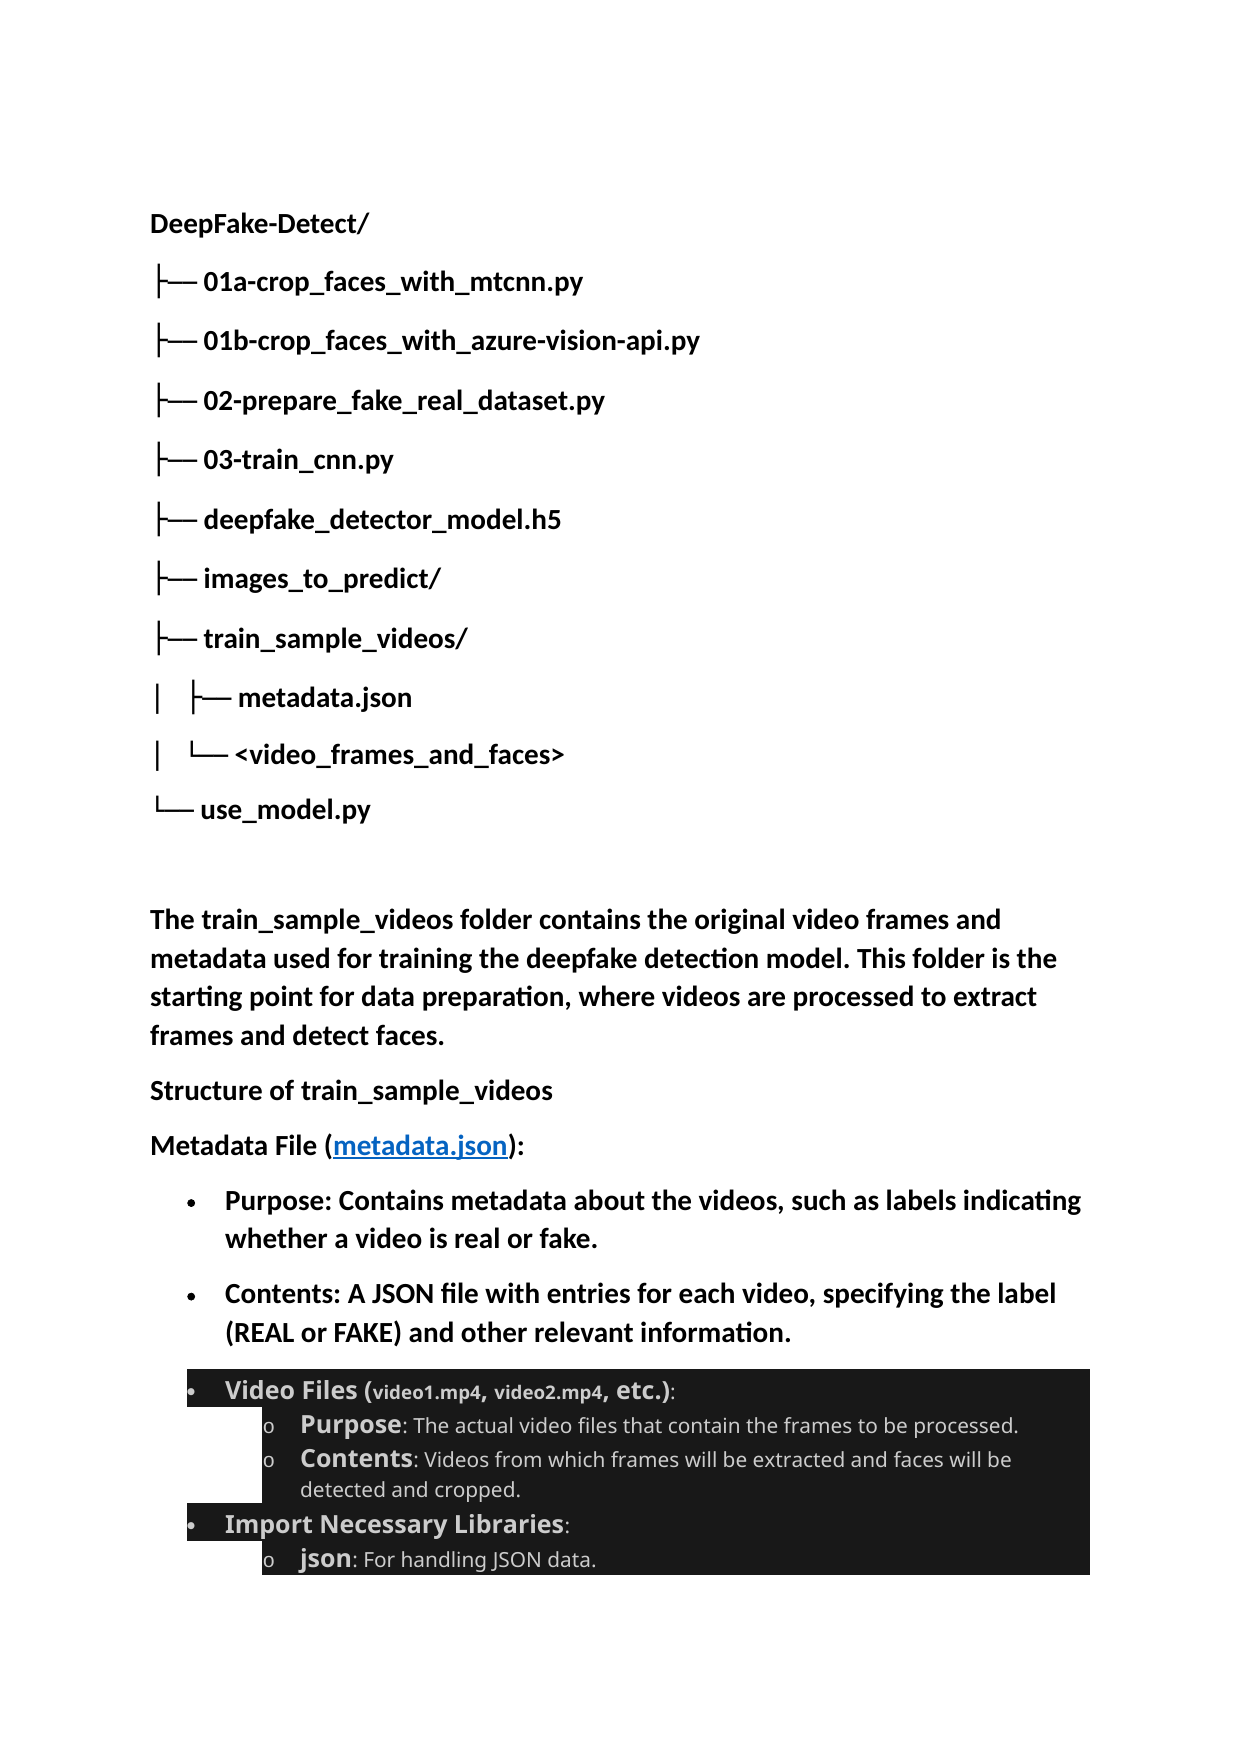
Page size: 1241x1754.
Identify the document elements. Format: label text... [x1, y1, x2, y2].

text The train_sample_videos folder contains the original video frames and metadata used for training the deepfake detection model. This folder is the starting point for data preparation, where videos are processed to extract frames and detect faces. [150, 901, 1090, 1052]
text ├── 02-prepare_fake_real_dataset.py [150, 379, 1090, 419]
text │ ├── metadata.json [150, 677, 1090, 716]
text ├── deepfake_detector_model.h5 [150, 498, 1090, 538]
text Metadata File (metadata.json): [150, 1127, 1090, 1162]
list Import Necessary Libraries: [187, 1503, 1090, 1541]
text └── use_model.py [150, 791, 1090, 827]
list Contents: Videos from which frames will be extracted and faces will be detected and cropped. [262, 1441, 1090, 1503]
list Purpose: Contains metadata about the videos, such as labels indicating whether a video is real or fake. [187, 1182, 1090, 1256]
text ├── train_sample_videos/ [150, 617, 1090, 657]
text ├── 03-train_cnn.py [150, 439, 1090, 478]
list Video Files (video1.mp4, video2.mp4, etc.): [187, 1369, 1090, 1407]
text ├── images_to_predict/ [150, 558, 1090, 597]
text ├── 01b-crop_faces_with_azure-vision-api.py [150, 320, 1090, 359]
list json: For handling JSON data. [262, 1541, 1090, 1575]
text Structure of train_sample_videos [150, 1072, 1090, 1107]
text │ └── <video_frames_and_faces> [150, 736, 1090, 772]
text DeepFake-Detect/ [150, 205, 1090, 241]
list Purpose: The actual video files that contain the frames to be processed. [262, 1407, 1090, 1441]
list Contents: A JSON file with entries for each video, specifying the label (REAL or FAKE) and other relevant information. [187, 1276, 1090, 1349]
text ├── 01a-crop_faces_with_mtcnn.py [150, 260, 1090, 300]
